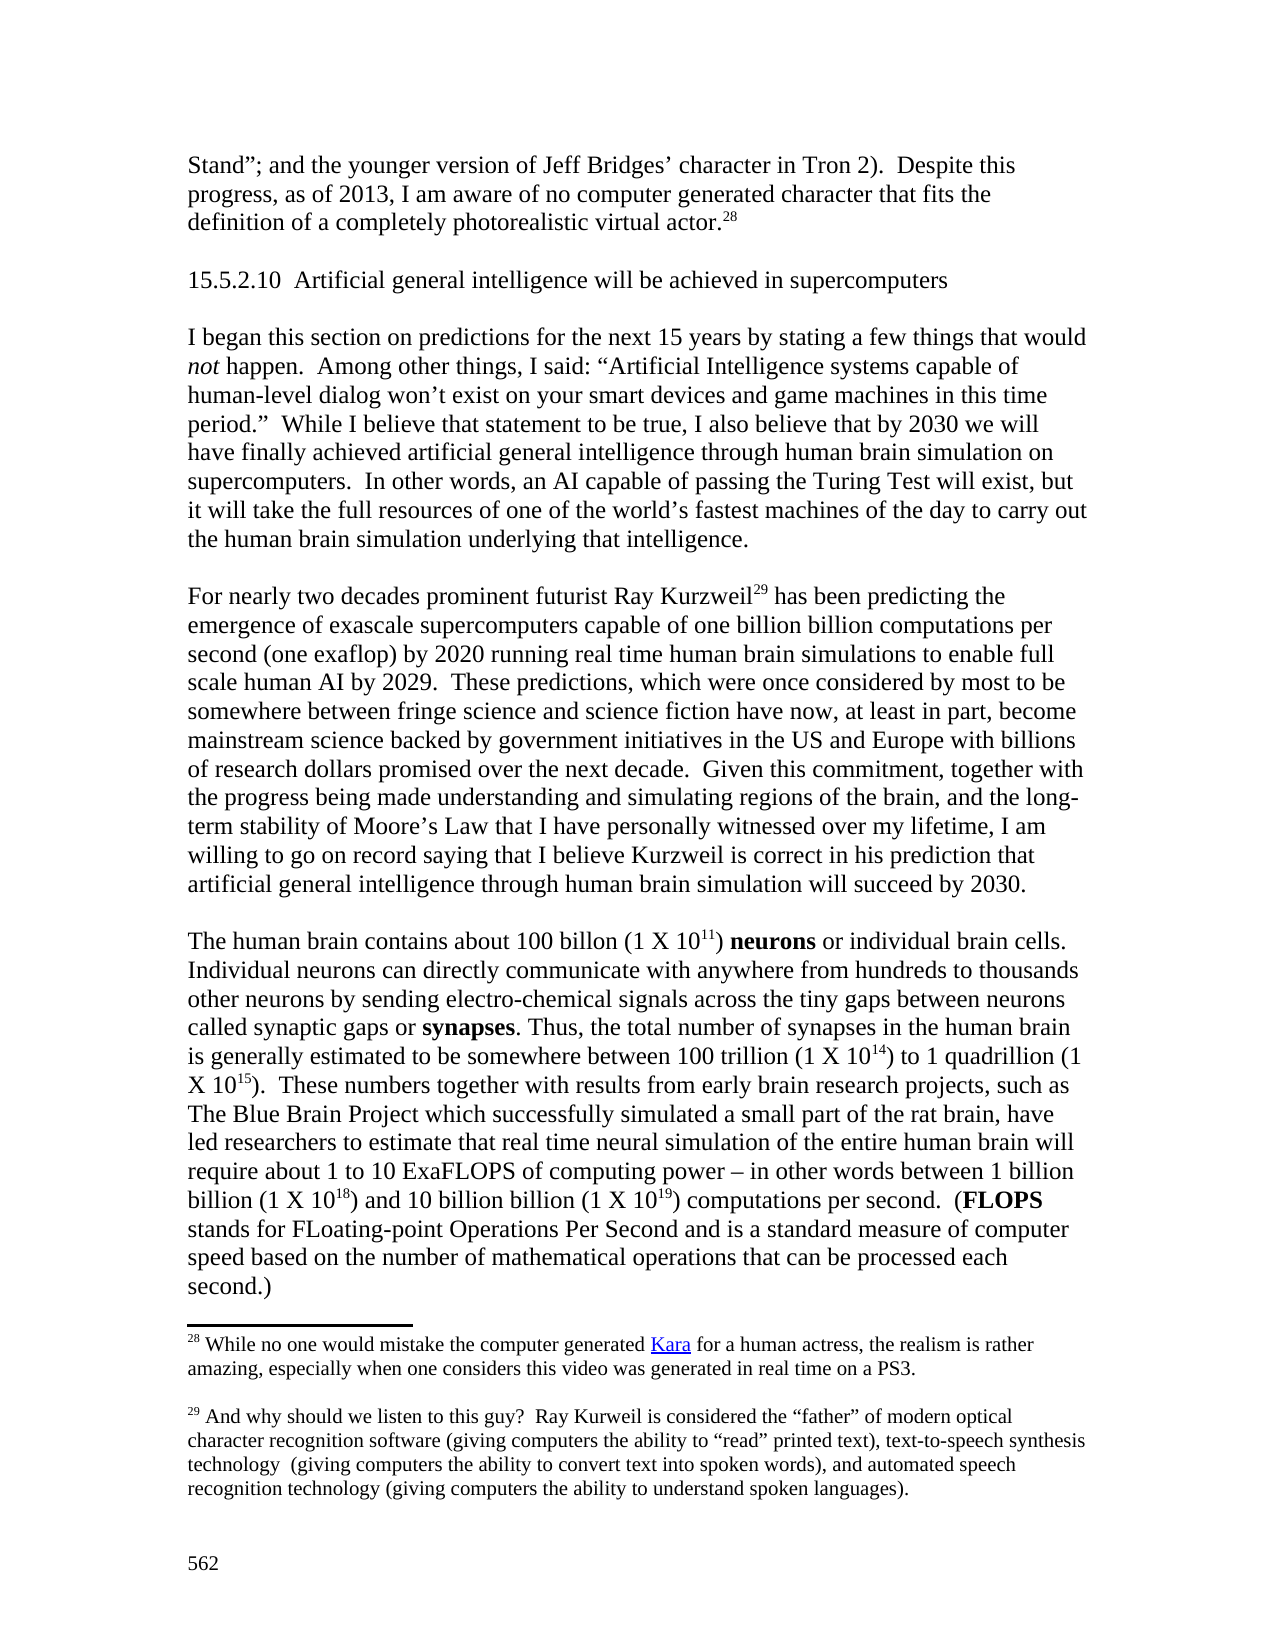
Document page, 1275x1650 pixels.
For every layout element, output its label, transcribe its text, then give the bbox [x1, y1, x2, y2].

text 15.5.2.10 Artificial general intelligence will be achieved in supercomputers [187, 265, 1087, 294]
text For nearly two decades prominent futurist Ray Kurzweil has been predicting the emergence of exascale supercomputers capable of one billion billion computations per second (one exaflop) by 2020 running real time human brain simulations to enable full scale human AI by 2029. These predictions, which were once considered by most to be somewhere between fringe science and science fiction have now, at least in part, become mainstream science backed by government initiatives in the US and Europe with billions of research dollars promised over the next decade. Given this commitment, together with the progress being made understanding and simulating regions of the brain, and the long-term stability of Moore’s Law that I have personally witnessed over my lifetime, I am willing to go on record saying that I believe Kurzweil is correct in his prediction that artificial general intelligence through human brain simulation will succeed by 2030. [187, 581, 1087, 897]
text I began this section on predictions for the next 15 years by stating a few things that would not happen. Among other things, I said: “Artificial Intelligence systems capable of human-level dialog won’t exist on your smart devices and game machines in this time period.” While I believe that statement to be true, I also believe that by 2030 we will have finally achieved artificial general intelligence through human brain simulation on supercomputers. In other words, an AI capable of passing the Turing Test will exist, but it will take the full resources of one of the world’s fastest machines of the day to carry out the human brain simulation underlying that intelligence. [187, 322, 1087, 552]
text The human brain contains about 100 billon (1 X 1011) neurons or individual brain cells. Individual neurons can directly communicate with anywhere from hundreds to thousands other neurons by sending electro-chemical signals across the tiny gaps between neurons called synaptic gaps or synapses. Thus, the total number of synapses in the human brain is generally estimated to be somewhere between 100 trillion (1 X 1014) to 1 quadrillion (1 X 1015). These numbers together with results from early brain research projects, such as The Blue Brain Project which successfully simulated a small part of the rat brain, have led researchers to estimate that real time neural simulation of the entire human brain will require about 1 to 10 ExaFLOPS of computing power – in other words between 1 billion billion (1 X 1018) and 10 billion billion (1 X 1019) computations per second. (FLOPS stands for FLoating-point Operations Per Second and is a standard measure of computer speed based on the number of mathematical operations that can be processed each second.) [187, 926, 1087, 1300]
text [187, 150, 1087, 236]
